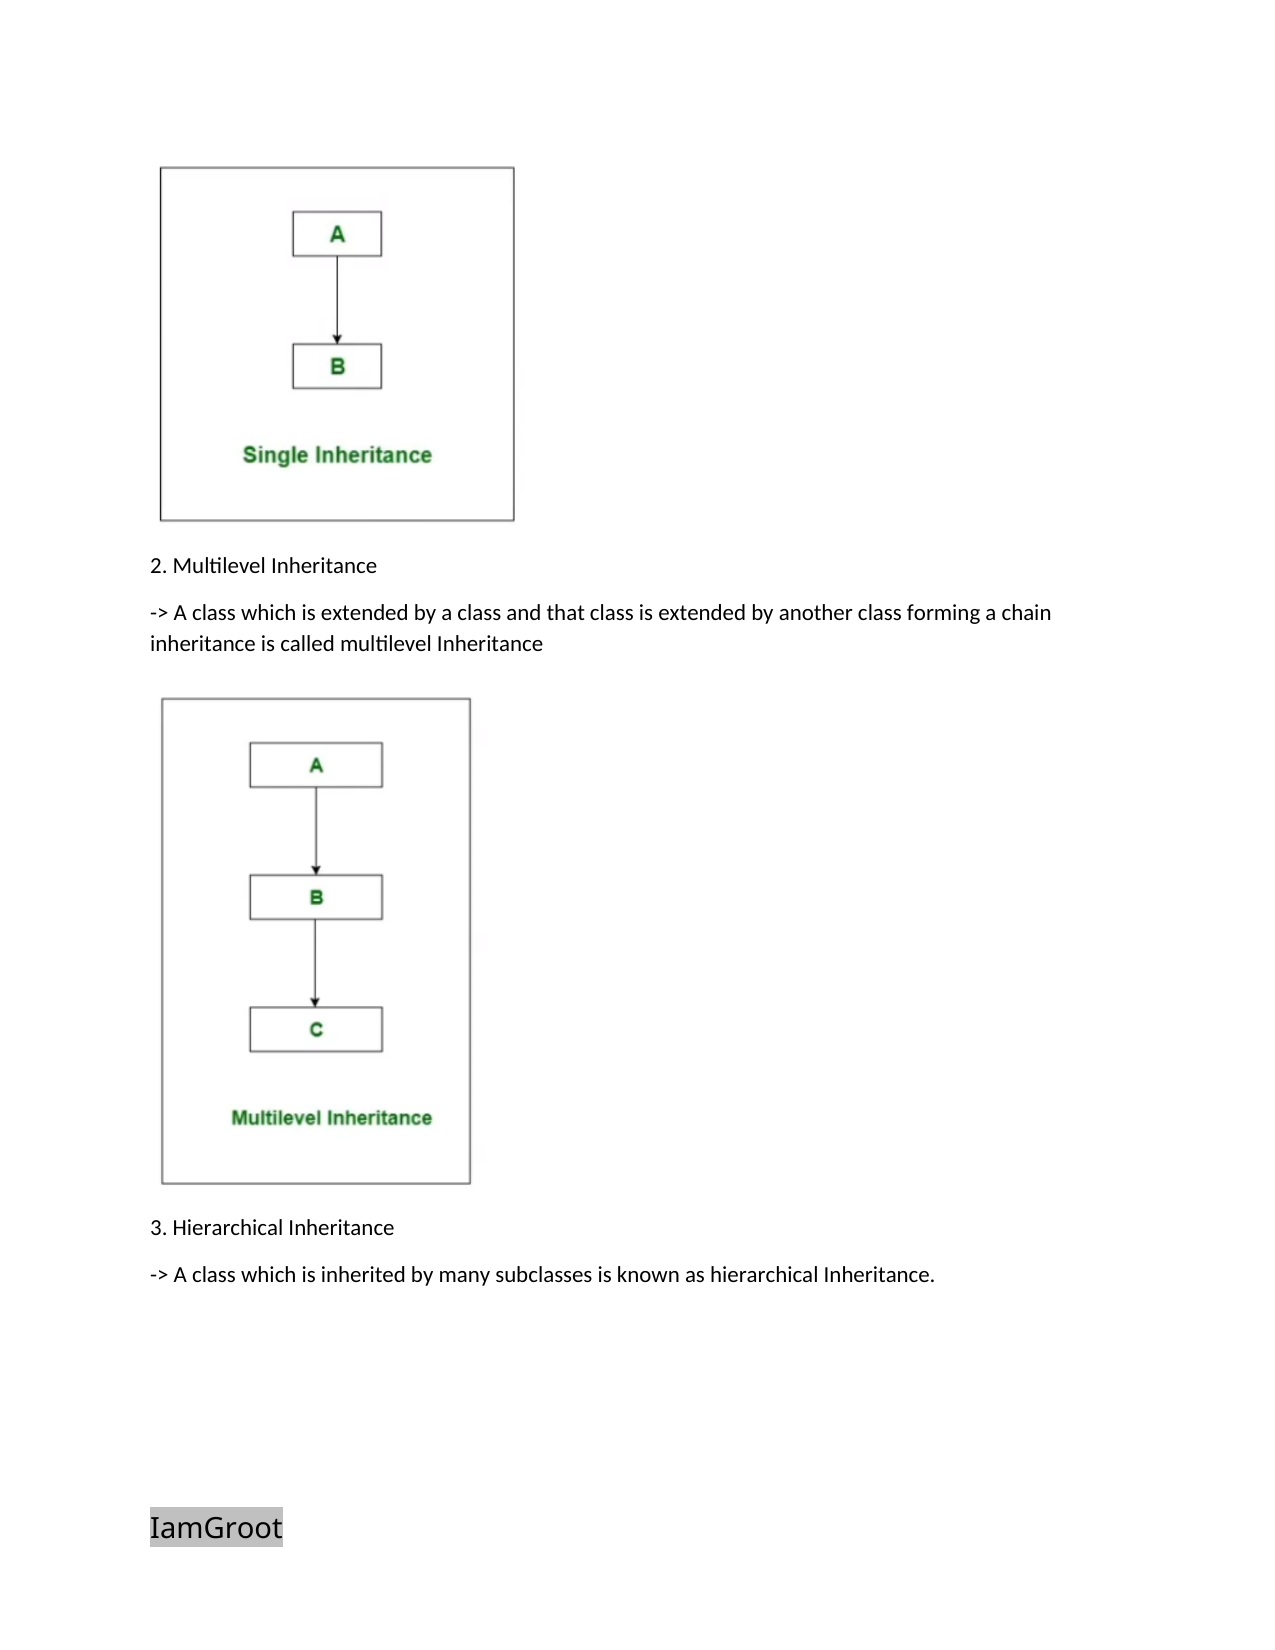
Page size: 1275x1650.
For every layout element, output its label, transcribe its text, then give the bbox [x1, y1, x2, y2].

picture [150, 150, 525, 533]
text 2. Multilevel Inheritance [150, 552, 1125, 580]
picture [150, 675, 486, 1195]
text -> A class which is extended by a class and that class is extended by another class forming a chain inheritance is called multilevel Inheritance [150, 598, 1125, 657]
text 3. Hierarchical Inheritance [150, 1213, 1125, 1241]
text -> A class which is inherited by many subclasses is known as hierarchical Inheritance. [150, 1260, 1125, 1288]
